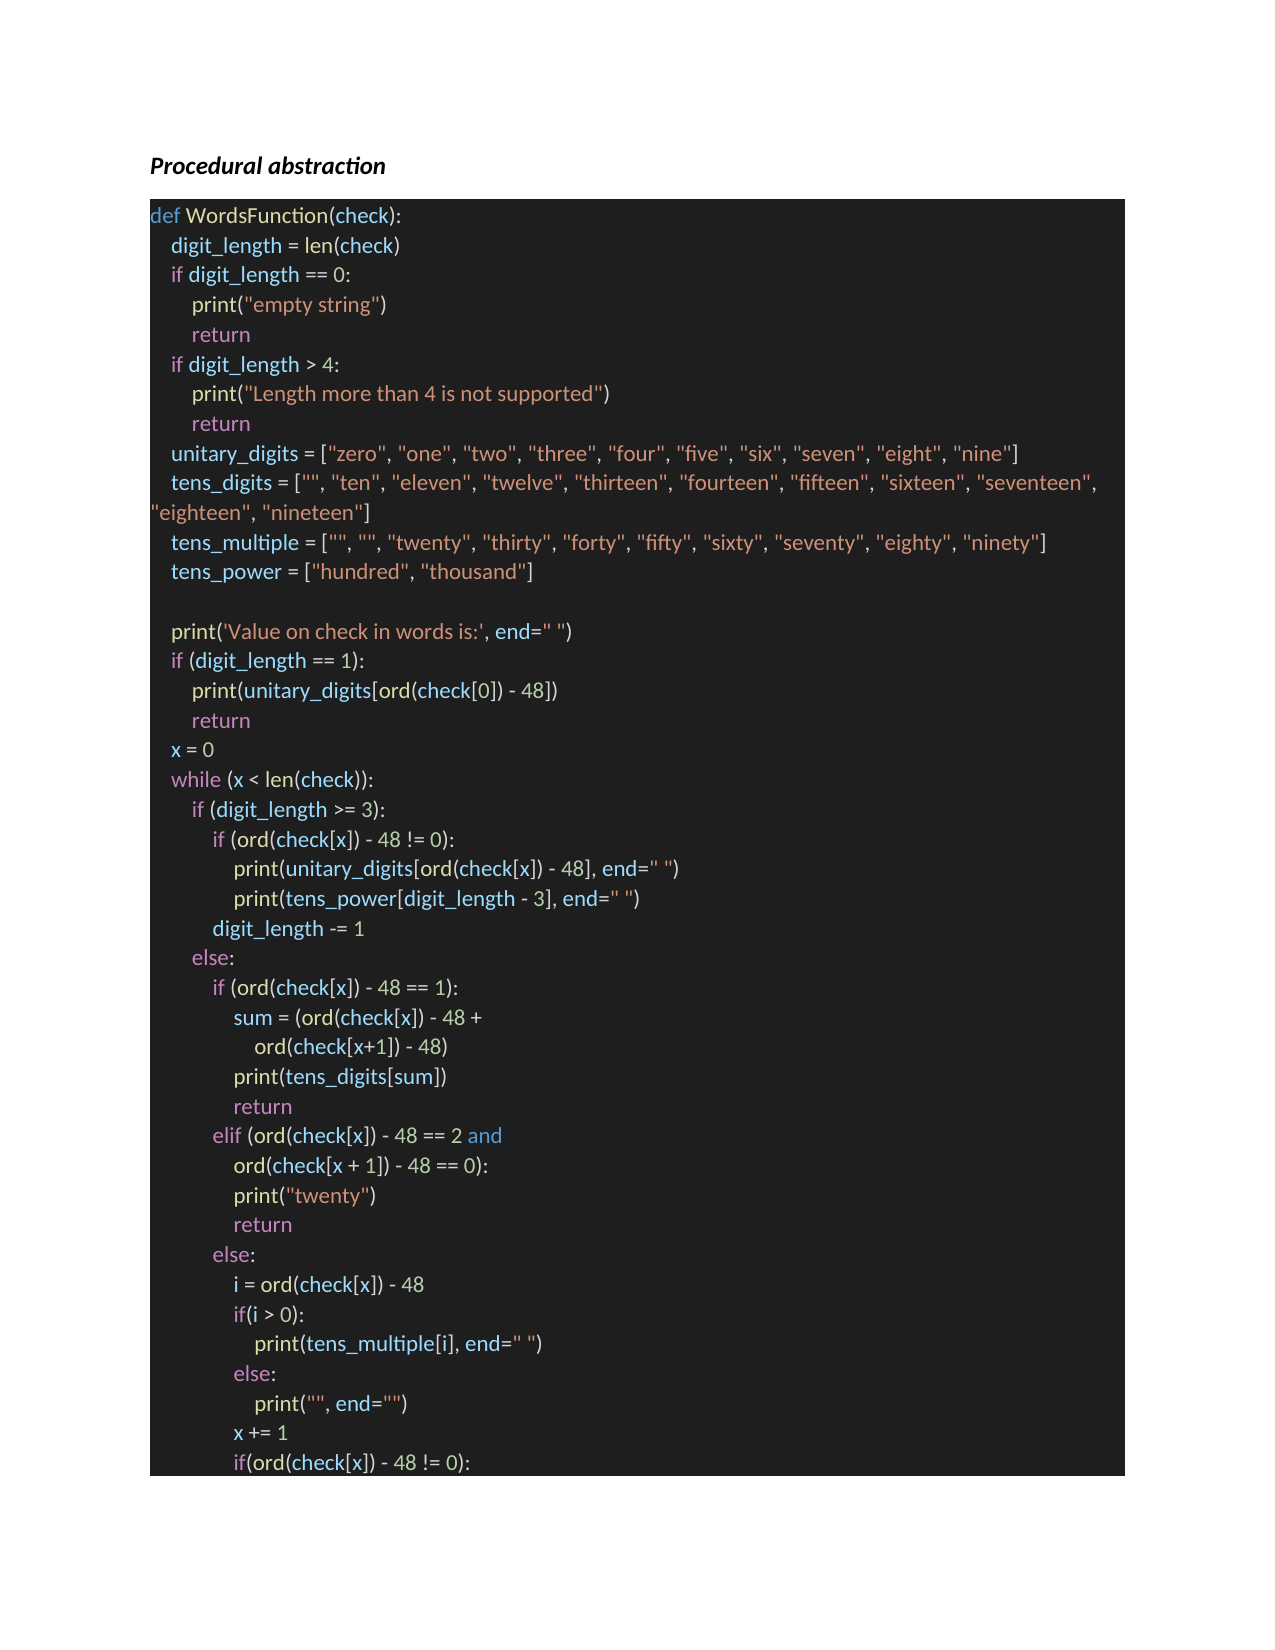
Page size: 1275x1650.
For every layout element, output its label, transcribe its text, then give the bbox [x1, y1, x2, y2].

text digit_length -= 1 [150, 912, 1125, 942]
text tens_multiple = ["", "", "twenty", "thirty", "forty", "fifty", "sixty", "seventy", "eighty", "ninety"] [150, 526, 1125, 556]
text if (ord(check[x]) - 48 != 0): [150, 823, 1125, 853]
text print(tens_multiple[i], end=" ") [150, 1328, 1125, 1357]
text if(ord(check[x]) - 48 != 0): [150, 1446, 1125, 1476]
text print(unitary_digits[ord(check[0]) - 48]) [150, 674, 1125, 704]
text if(i > 0): [150, 1298, 1125, 1328]
text print(unitary_digits[ord(check[x]) - 48], end=" ") [150, 853, 1125, 882]
text tens_power = ["hundred", "thousand"] [150, 556, 1125, 586]
text print(tens_power[digit_length - 3], end=" ") [150, 882, 1125, 912]
text return [150, 704, 1125, 734]
text Procedural abstraction [150, 150, 1125, 181]
text print("Length more than 4 is not supported") [150, 378, 1125, 407]
text def WordsFunction(check): [150, 199, 1125, 229]
text print('Value on check in words is:', end=" ") [150, 615, 1125, 645]
text x = 0 [150, 734, 1125, 764]
text else: [150, 942, 1125, 971]
text return [150, 1090, 1125, 1120]
text if (ord(check[x]) - 48 == 1): [150, 971, 1125, 1001]
text x += 1 [150, 1417, 1125, 1446]
text else: [150, 1239, 1125, 1268]
text return [150, 1209, 1125, 1239]
text while (x < len(check)): [150, 764, 1125, 793]
text print("empty string") [150, 289, 1125, 318]
text i = ord(check[x]) - 48 [150, 1268, 1125, 1298]
text print(tens_digits[sum]) [150, 1061, 1125, 1090]
text return [150, 318, 1125, 348]
text if digit_length == 0: [150, 259, 1125, 289]
text ord(check[x + 1]) - 48 == 0): [150, 1149, 1125, 1179]
text elif (ord(check[x]) - 48 == 2 and [150, 1120, 1125, 1149]
text print("twenty") [150, 1179, 1125, 1209]
text ord(check[x+1]) - 48) [150, 1031, 1125, 1061]
text if (digit_length >= 3): [150, 793, 1125, 823]
text print("", end="") [150, 1387, 1125, 1417]
text if digit_length > 4: [150, 348, 1125, 378]
text else: [150, 1357, 1125, 1387]
text digit_length = len(check) [150, 229, 1125, 259]
text return [150, 407, 1125, 437]
text sum = (ord(check[x]) - 48 + [150, 1001, 1125, 1031]
text unitary_digits = ["zero", "one", "two", "three", "four", "five", "six", "seven", "eight", "nine"] [150, 437, 1125, 467]
text if (digit_length == 1): [150, 645, 1125, 674]
text tens_digits = ["", "ten", "eleven", "twelve", "thirteen", "fourteen", "fifteen", "sixteen", "seventeen", "eighteen", "nineteen"] [150, 467, 1125, 526]
